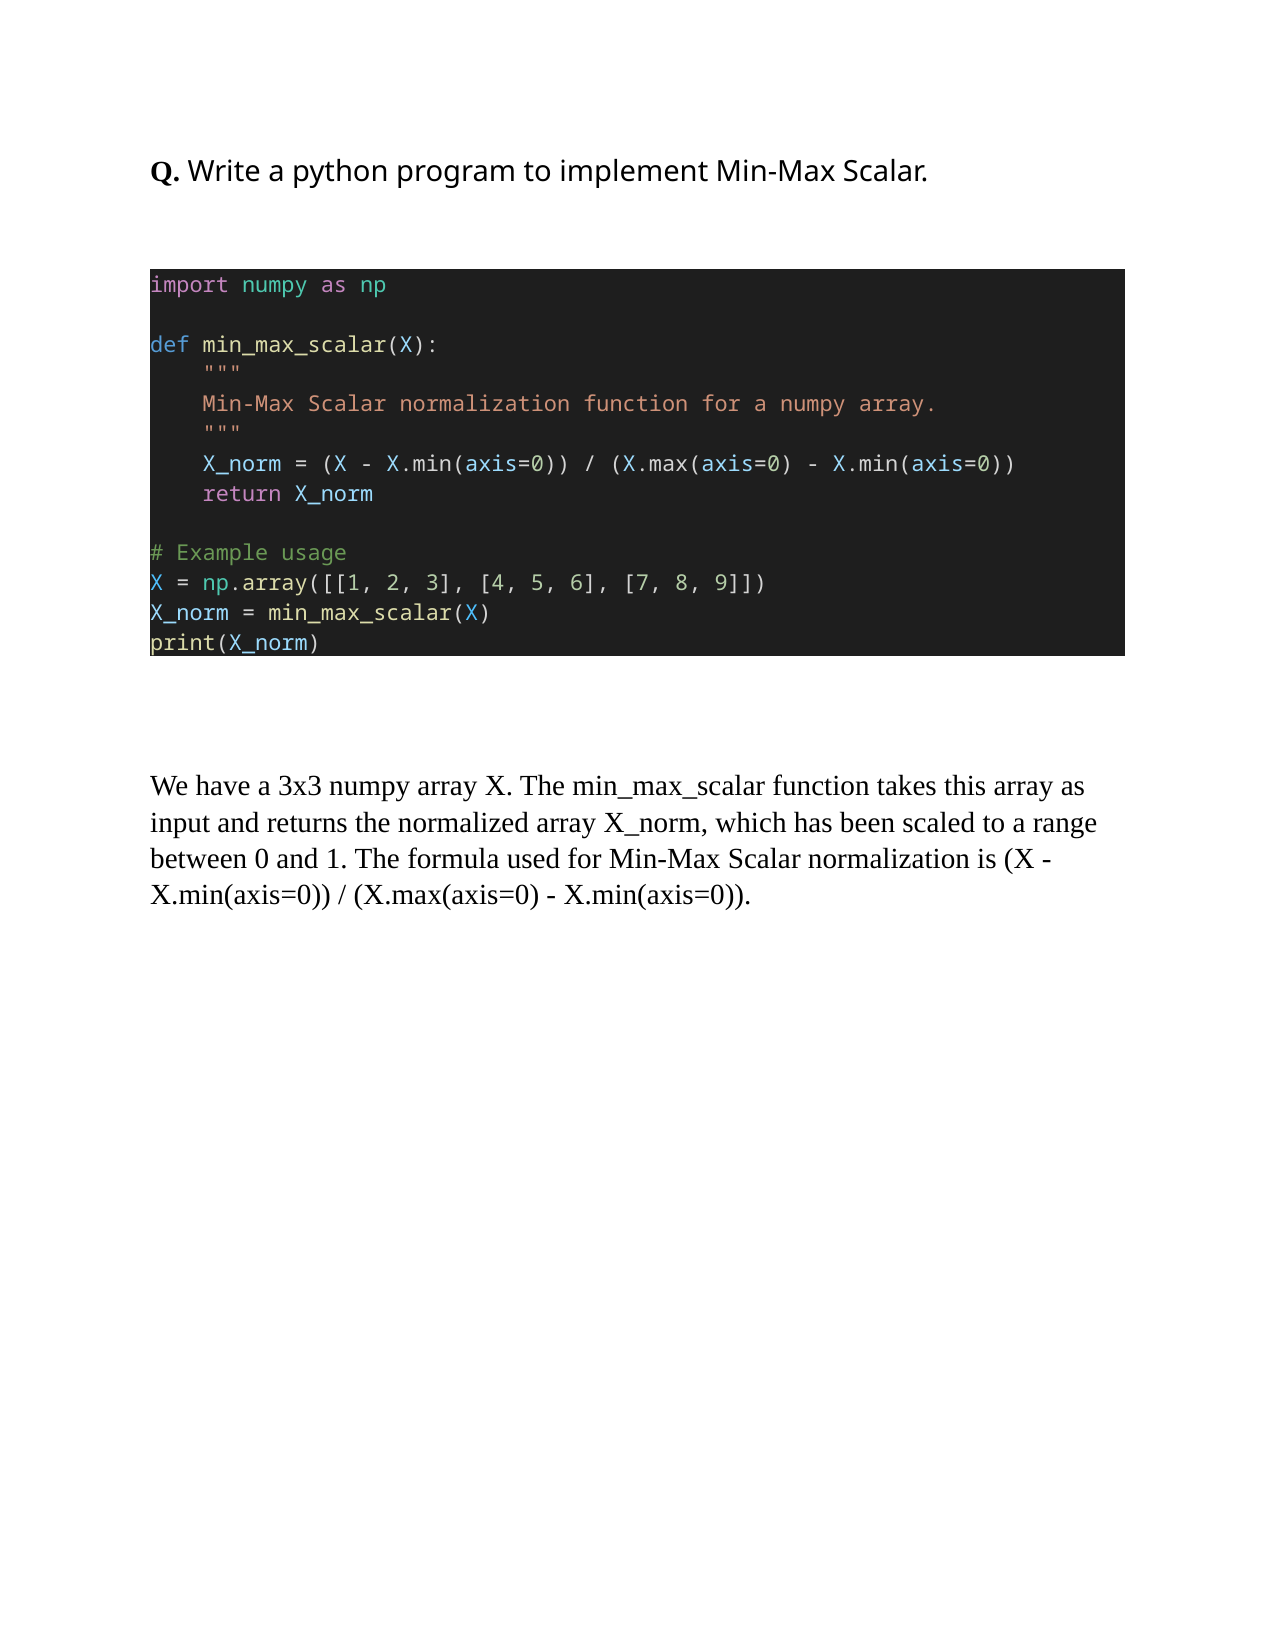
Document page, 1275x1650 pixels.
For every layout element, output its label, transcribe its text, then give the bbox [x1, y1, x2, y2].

text X = np.array([[1, 2, 3], [4, 5, 6], [7, 8, 9]]) [150, 567, 1125, 597]
text def min_max_scalar(X): [150, 328, 1125, 358]
text import numpy as np [150, 269, 1125, 299]
text return X_norm [150, 477, 1125, 507]
text We have a 3x3 numpy array X. The min_max_scalar function takes this array as input and returns the normalized array X_norm, which has been scaled to a range between 0 and 1. The formula used for Min-Max Scalar normalization is (X - X.min(axis=0)) / (X.max(axis=0) - X.min(axis=0)). [150, 768, 1125, 911]
text print(X_norm) [150, 626, 1125, 656]
text Q. Write a python program to implement Min-Max Scalar. [150, 150, 1125, 190]
text # Example usage [150, 537, 1125, 567]
text """ [150, 418, 1125, 448]
text """ [150, 358, 1125, 388]
text X_norm = (X - X.min(axis=0)) / (X.max(axis=0) - X.min(axis=0)) [150, 448, 1125, 477]
text X_norm = min_max_scalar(X) [150, 597, 1125, 626]
text Min-Max Scalar normalization function for a numpy array. [150, 388, 1125, 418]
